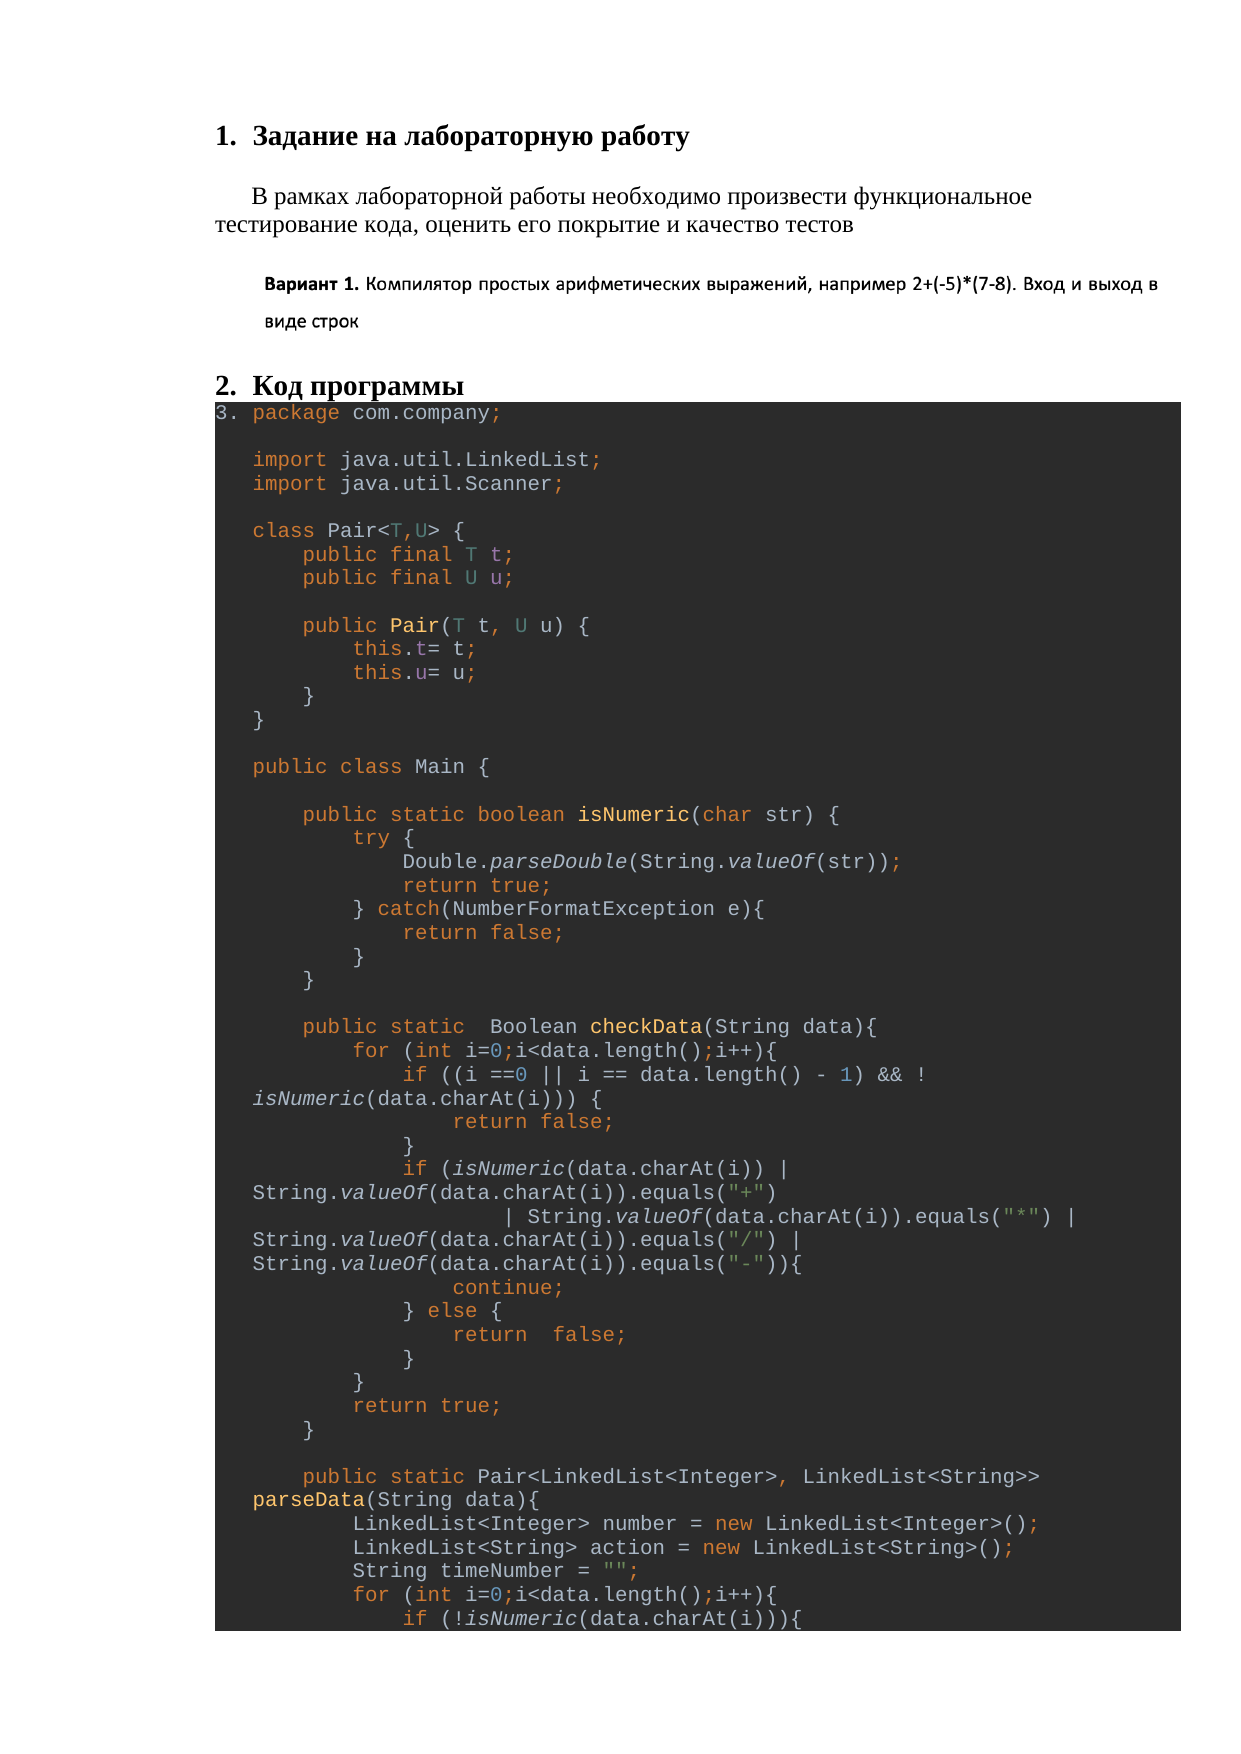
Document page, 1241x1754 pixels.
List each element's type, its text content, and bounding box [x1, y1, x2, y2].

list Задание на лабораторную работу [215, 118, 1181, 152]
picture [258, 267, 1174, 339]
text В рамках лабораторной работы необходимо произвести функциональное тестирование кода, оценить его покрытие и качество тестов [215, 181, 1181, 238]
list Код программы [215, 368, 1181, 402]
